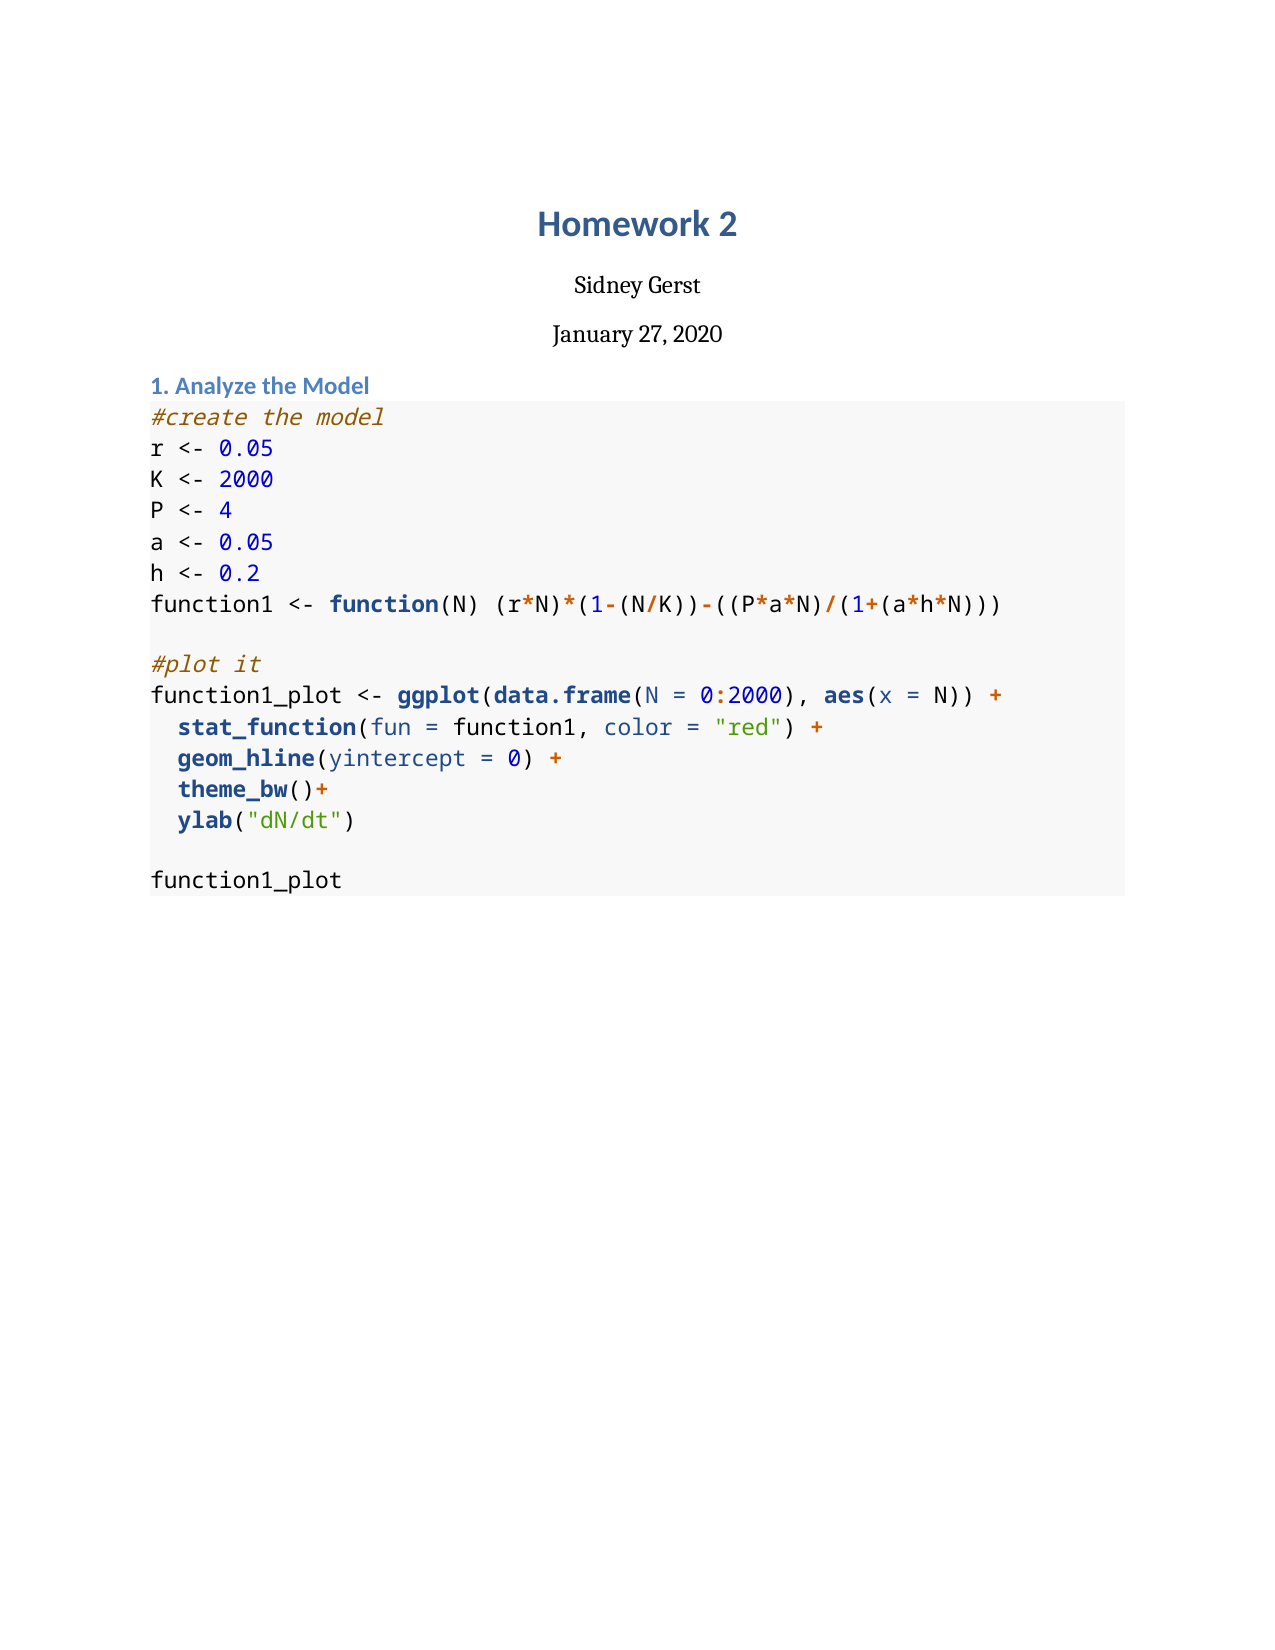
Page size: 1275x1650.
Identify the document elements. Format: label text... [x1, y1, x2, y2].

text #create the model r <- 0.05 K <- 2000 P <- 4 a <- 0.05 h <- 0.2 function1 <- function(N) (r*N)*(1-(N/K))-((P*a*N)/(1+(a*h*N))) #plot it function1_plot <- ggplot(data.frame(N = 0:2000), aes(x = N)) + stat_function(fun = function1, color = "red") + geom_hline(yintercept = 0) + theme_bw()+ ylab("dN/dt") function1_plot [150, 401, 1125, 896]
text January 27, 2020 [150, 320, 1125, 349]
title Homework 2 [150, 200, 1125, 246]
subtitle 1. Analyze the Model [150, 370, 1125, 401]
text Sidney Gerst [150, 271, 1125, 299]
